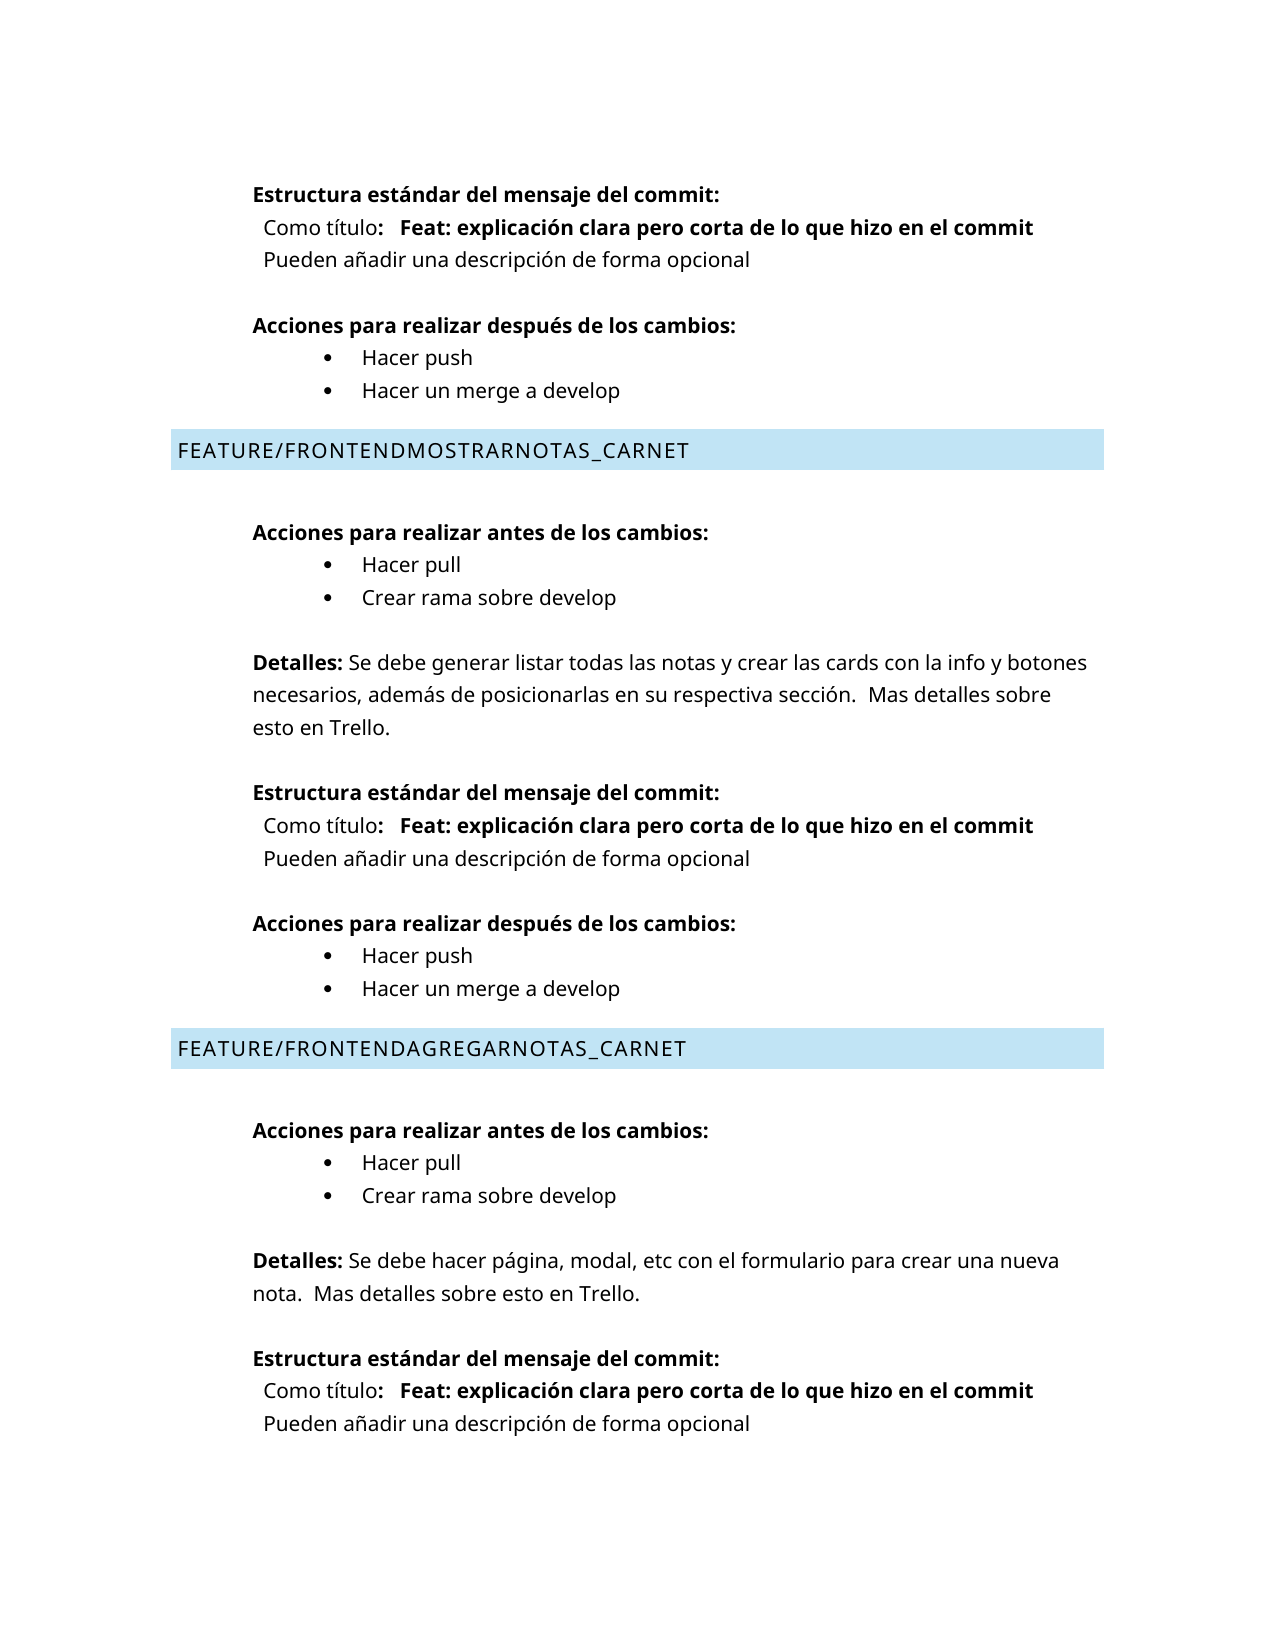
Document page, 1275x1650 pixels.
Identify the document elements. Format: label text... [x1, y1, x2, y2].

subtitle feature/FrontendAgregarNotas_carnet [177, 1034, 1098, 1062]
list Pueden añadir una descripción de forma opcional [252, 844, 1098, 872]
list Detalles: Se debe generar listar todas las notas y crear las cards con la info y botones necesarios, además de posicionarlas en su respectiva sección. Mas detalles sobre esto en Trello. [252, 648, 1098, 742]
list Estructura estándar del mensaje del commit: [252, 778, 1098, 807]
list Como título: Feat: explicación clara pero corta de lo que hizo en el commit [252, 1377, 1098, 1405]
list Crear rama sobre develop [324, 583, 1098, 611]
list Acciones para realizar después de los cambios: [252, 909, 1098, 937]
subtitle feature/FrontendMostrarNotas_carnet [177, 436, 1098, 464]
list Hacer push [324, 343, 1098, 372]
list Como título: Feat: explicación clara pero corta de lo que hizo en el commit [252, 213, 1098, 241]
list Estructura estándar del mensaje del commit: [252, 1344, 1098, 1372]
list Detalles: Se debe hacer página, modal, etc con el formulario para crear una nueva nota. Mas detalles sobre esto en Trello. [252, 1246, 1098, 1307]
list Acciones para realizar antes de los cambios: [252, 1116, 1098, 1144]
list Hacer pull [324, 1148, 1098, 1177]
list Acciones para realizar después de los cambios: [252, 311, 1098, 339]
list Como título: Feat: explicación clara pero corta de lo que hizo en el commit [252, 811, 1098, 839]
list Pueden añadir una descripción de forma opcional [252, 245, 1098, 274]
list Estructura estándar del mensaje del commit: [252, 180, 1098, 209]
list Hacer push [324, 942, 1098, 970]
list Pueden añadir una descripción de forma opcional [252, 1409, 1098, 1438]
list Acciones para realizar antes de los cambios: [252, 518, 1098, 546]
list Hacer un merge a develop [324, 376, 1098, 404]
list Hacer un merge a develop [324, 974, 1098, 1003]
list Hacer pull [324, 550, 1098, 579]
list Crear rama sobre develop [324, 1181, 1098, 1209]
